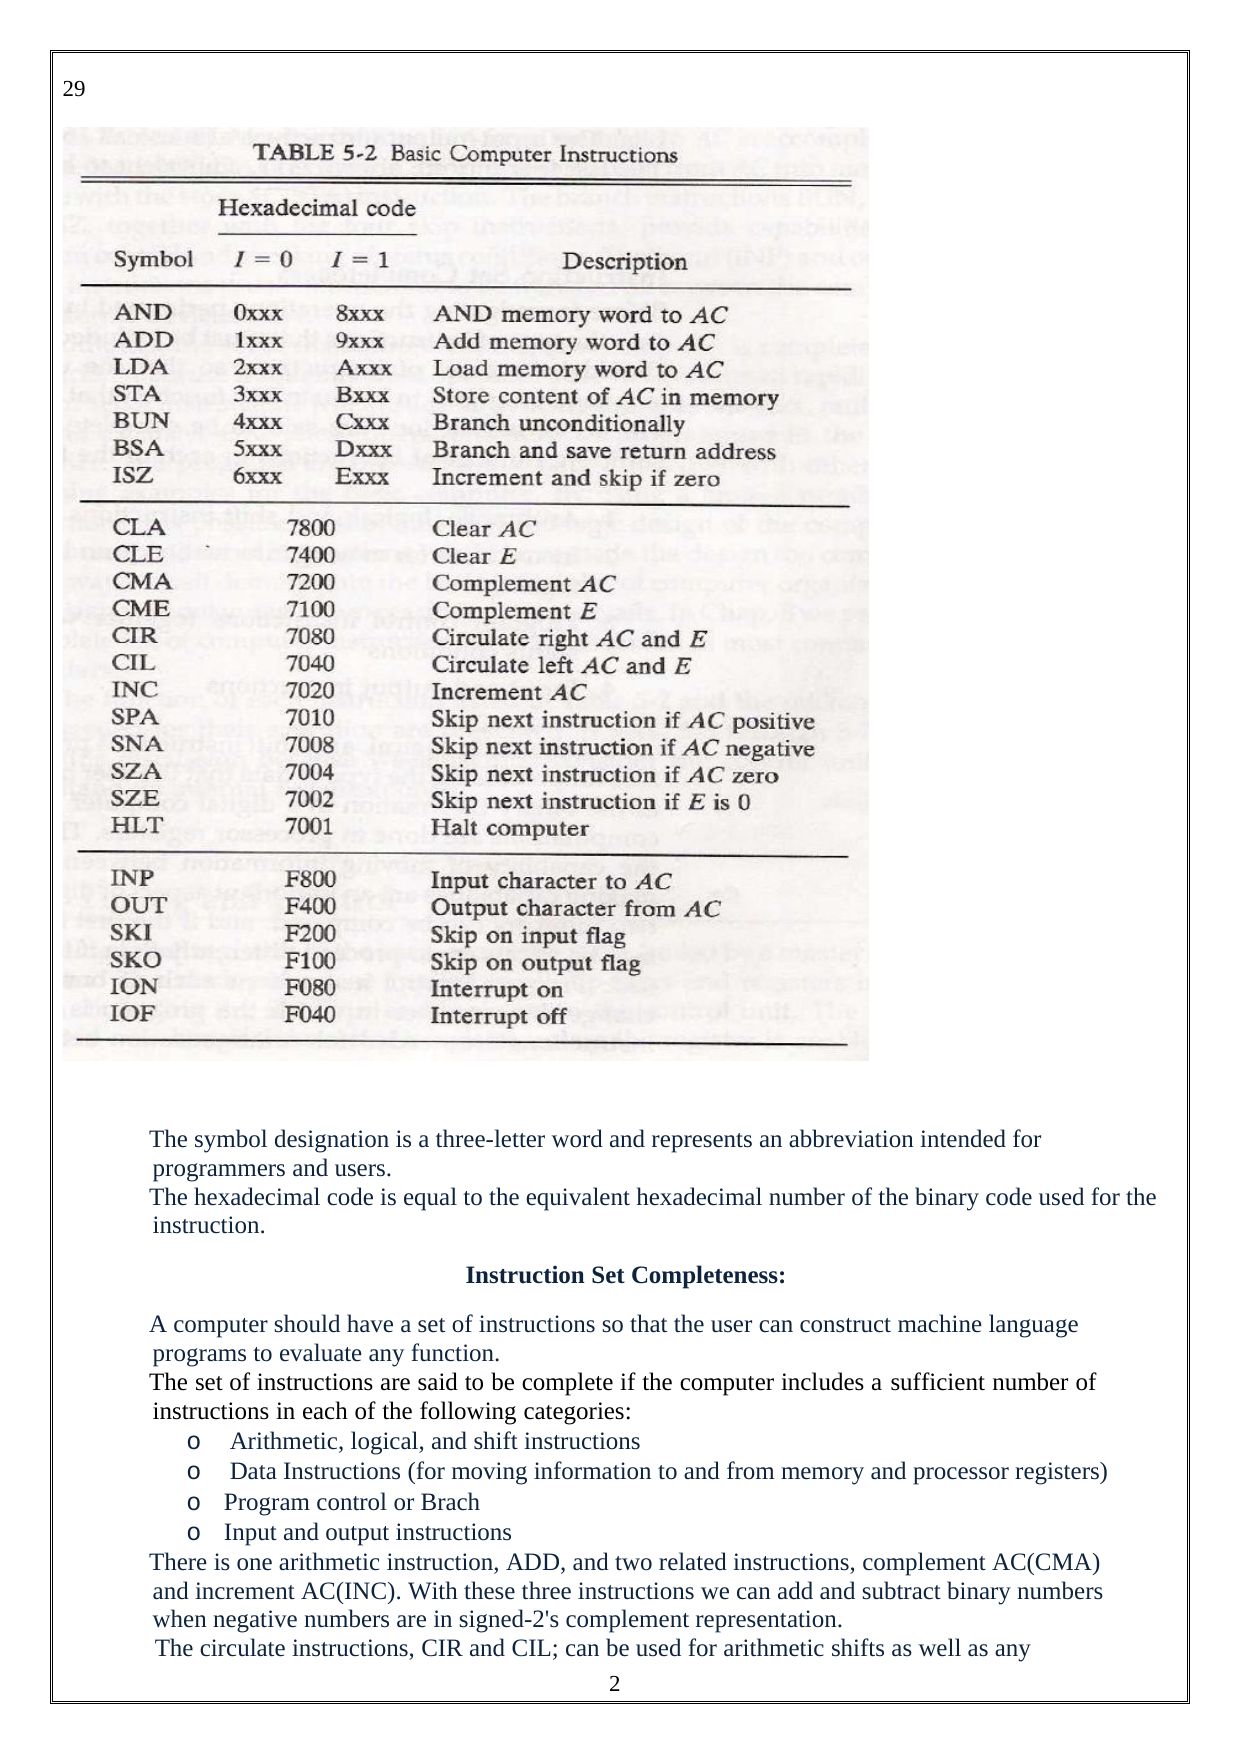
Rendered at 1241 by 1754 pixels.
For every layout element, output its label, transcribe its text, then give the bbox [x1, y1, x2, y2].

list Input and output instructions [186, 1516, 1187, 1547]
picture [62, 127, 869, 1061]
list A computer should have a set of instructions so that the user can construct machine language programs to evaluate any function. [115, 1309, 1100, 1367]
subtitle Instruction Set Completeness: [246, 1260, 1006, 1289]
list The symbol designation is a three-letter word and represents an abbreviation intended for programmers and users. [115, 1124, 1067, 1182]
list Program control or Brach [186, 1486, 1187, 1516]
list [115, 1633, 1080, 1662]
list The hexadecimal code is equal to the equivalent hexadecimal number of the binary code used for the instruction. [115, 1182, 1178, 1239]
list Arithmetic, logical, and shift instructions [186, 1424, 1187, 1455]
list Data Instructions (for moving information to and from memory and processor registers) [186, 1455, 1187, 1486]
list There is one arithmetic instruction, ADD, and two related instructions, complement AC(CMA) and increment AC(INC). With these three instructions we can add and subtract binary numbers when negative numbers are in signed-2's complement representation. [115, 1547, 1138, 1633]
list The set of instructions are said to be complete if the computer includes a sufficient number of instructions in each of the following categories: [115, 1367, 1125, 1424]
